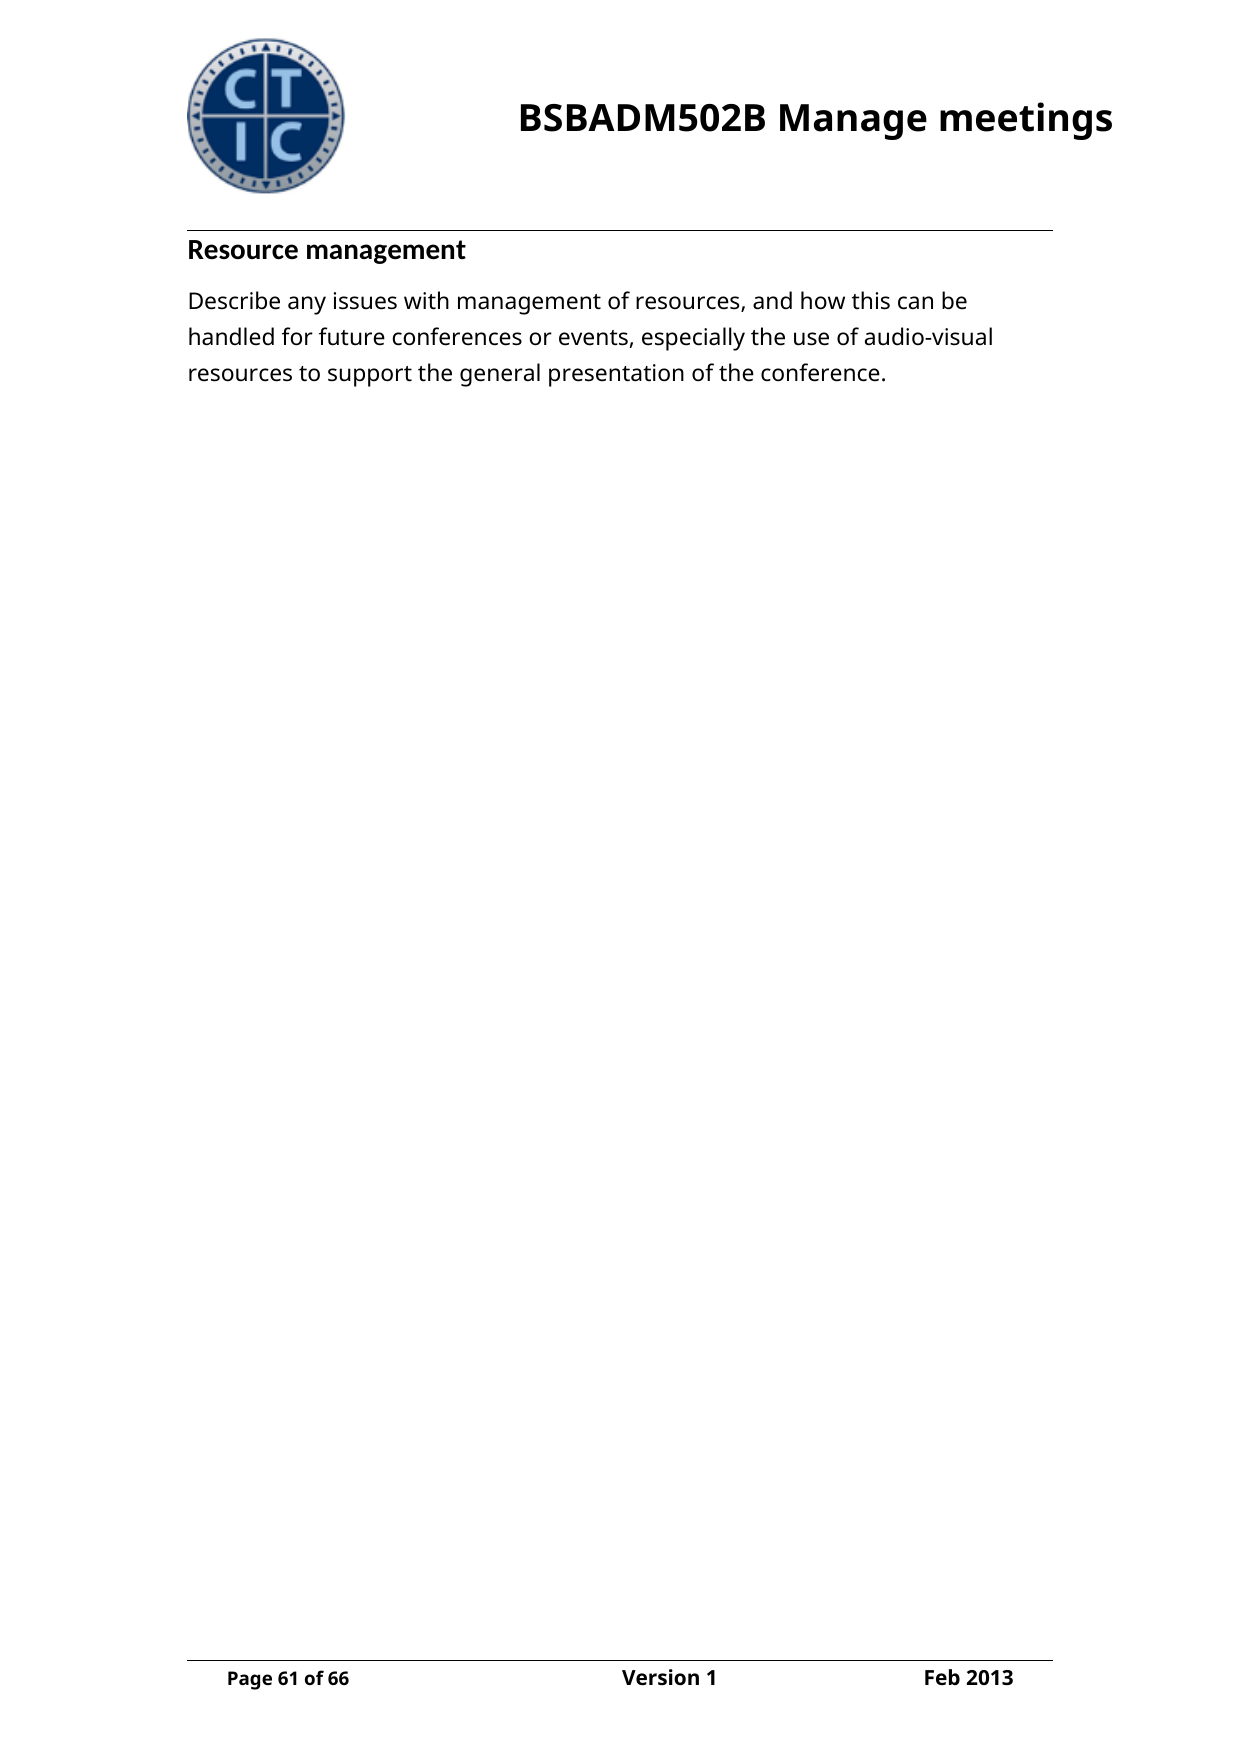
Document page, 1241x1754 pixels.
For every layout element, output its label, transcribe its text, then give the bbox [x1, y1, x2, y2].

subtitle Resource management [187, 231, 1053, 267]
text Describe any issues with management of resources, and how this can be handled for future conferences or events, especially the use of audio-visual resources to support the general presentation of the conference. [187, 285, 1053, 388]
